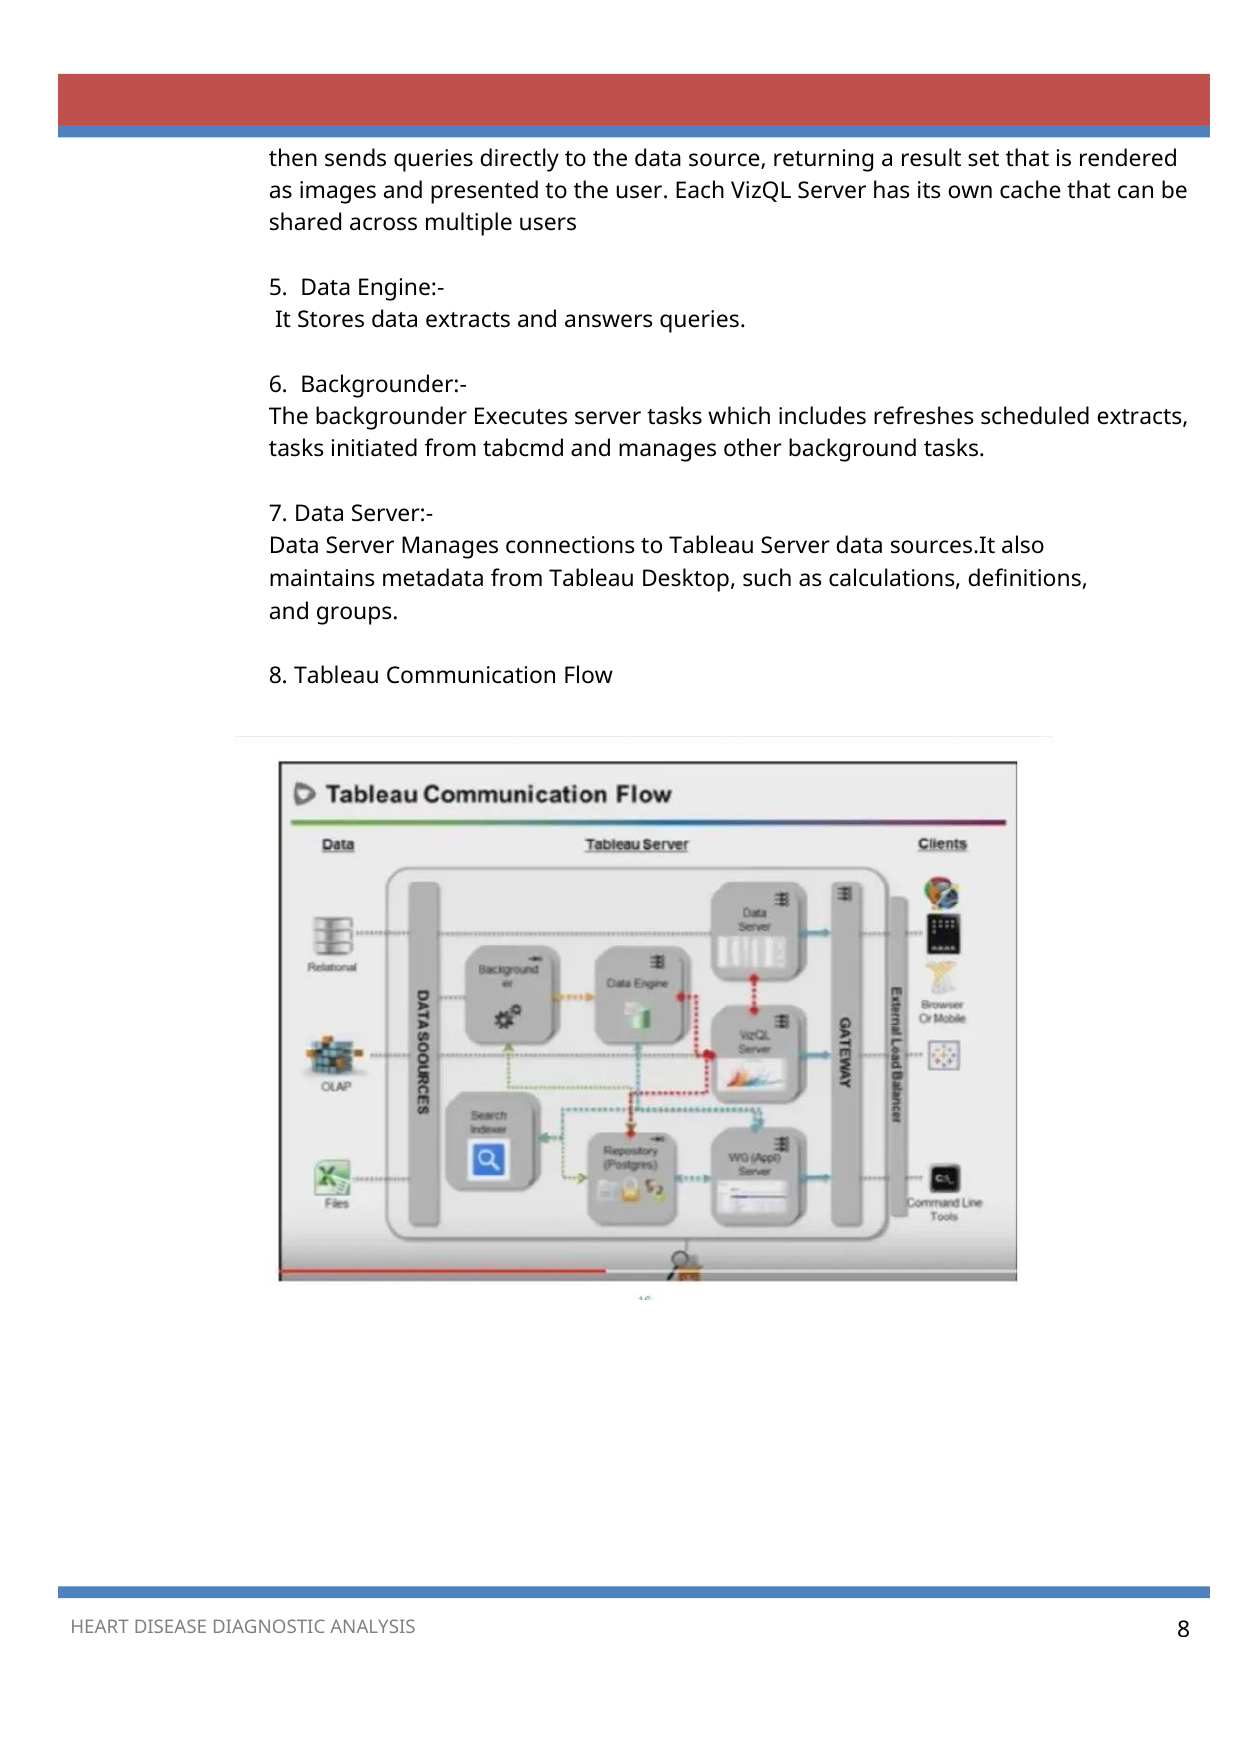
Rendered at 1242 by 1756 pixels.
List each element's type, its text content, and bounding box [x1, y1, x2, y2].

list Tableau Communication Flow [268, 659, 1219, 691]
text The backgrounder Executes server tasks which includes refreshes scheduled extracts, tasks initiated from tabcmd and manages other background tasks. [269, 400, 1208, 464]
text then sends queries directly to the data source, returning a result set that is rendered as images and presented to the user. Each VizQL Server has its own cache that can be shared across multiple users [268, 142, 1204, 238]
list Data Engine:- [268, 271, 1219, 302]
text Data Server Manages connections to Tableau Server data sources.It also maintains metadata from Tableau Desktop, such as calculations, definitions, and groups. [268, 529, 1121, 626]
list Data Server:- [268, 497, 1219, 528]
list Backgrounder:- [268, 368, 1219, 399]
picture [234, 736, 1053, 1300]
text It Stores data extracts and answers queries. [275, 303, 1219, 334]
